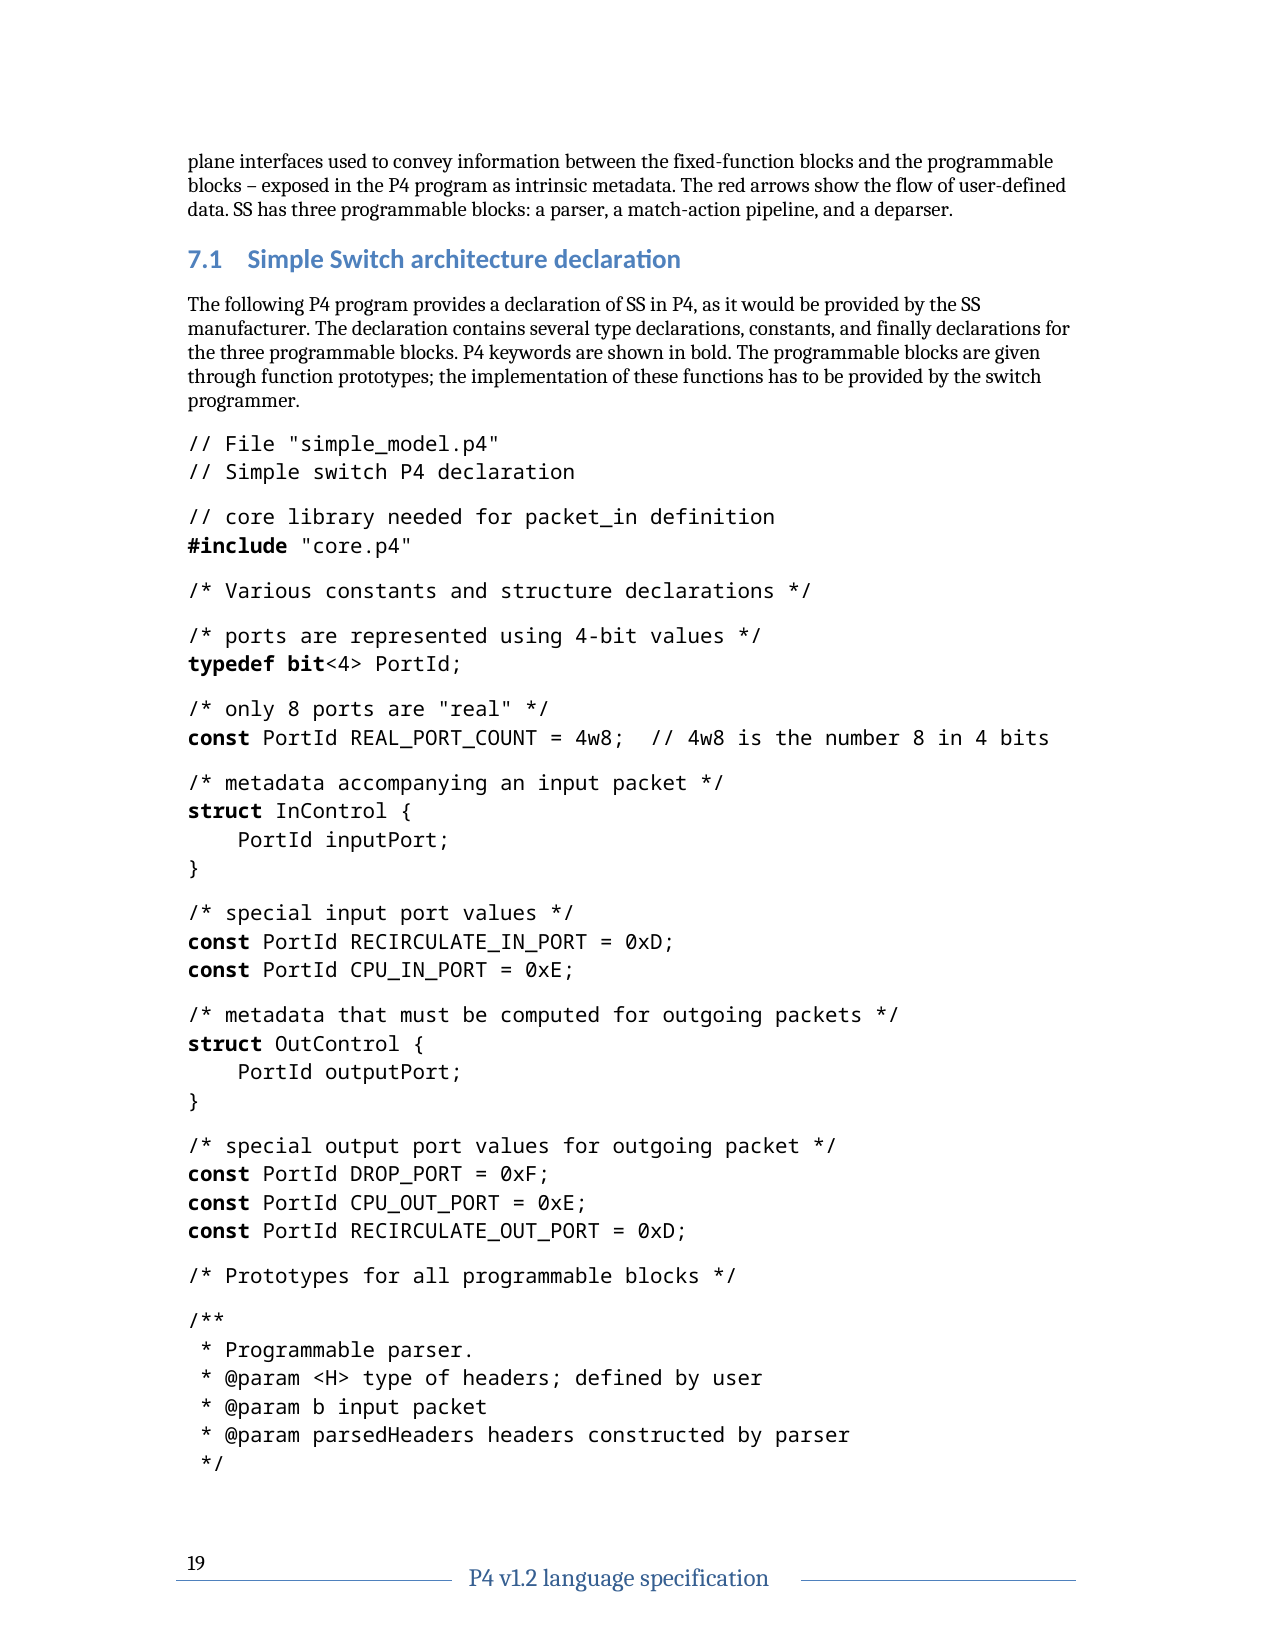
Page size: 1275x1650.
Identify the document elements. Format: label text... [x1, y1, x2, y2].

text /* metadata that must be computed for outgoing packets */ struct OutControl { PortId outputPort; } [187, 1001, 1087, 1114]
text // File "simple_model.p4" // Simple switch P4 declaration [187, 429, 1087, 486]
text /* special output port values for outgoing packet */ const PortId DROP_PORT = 0xF; const PortId CPU_OUT_PORT = 0xE; const PortId RECIRCULATE_OUT_PORT = 0xD; [187, 1131, 1087, 1245]
text The following P4 program provides a declaration of SS in P4, as it would be provided by the SS manufacturer. The declaration contains several type declarations, constants, and finally declarations for the three programmable blocks. P4 keywords are shown in bold. The programmable blocks are given through function prototypes; the implementation of these functions has to be provided by the switch programmer. [187, 292, 1087, 412]
subtitle Simple Switch architecture declaration [187, 243, 1087, 276]
text // core library needed for packet_in definition #include "core.p4" [187, 502, 1087, 559]
text /* ports are represented using 4-bit values */ typedef bit<4> PortId; [187, 621, 1087, 678]
text /* Prototypes for all programmable blocks */ [187, 1261, 1087, 1290]
text /* metadata accompanying an input packet */ struct InControl { PortId inputPort; } [187, 768, 1087, 882]
text /* Various constants and structure declarations */ [187, 576, 1087, 604]
text /* special input port values */ const PortId RECIRCULATE_IN_PORT = 0xD; const PortId CPU_IN_PORT = 0xE; [187, 898, 1087, 984]
text /* only 8 ports are "real" */ const PortId REAL_PORT_COUNT = 4w8; // 4w8 is the number 8 in 4 bits [187, 694, 1087, 751]
